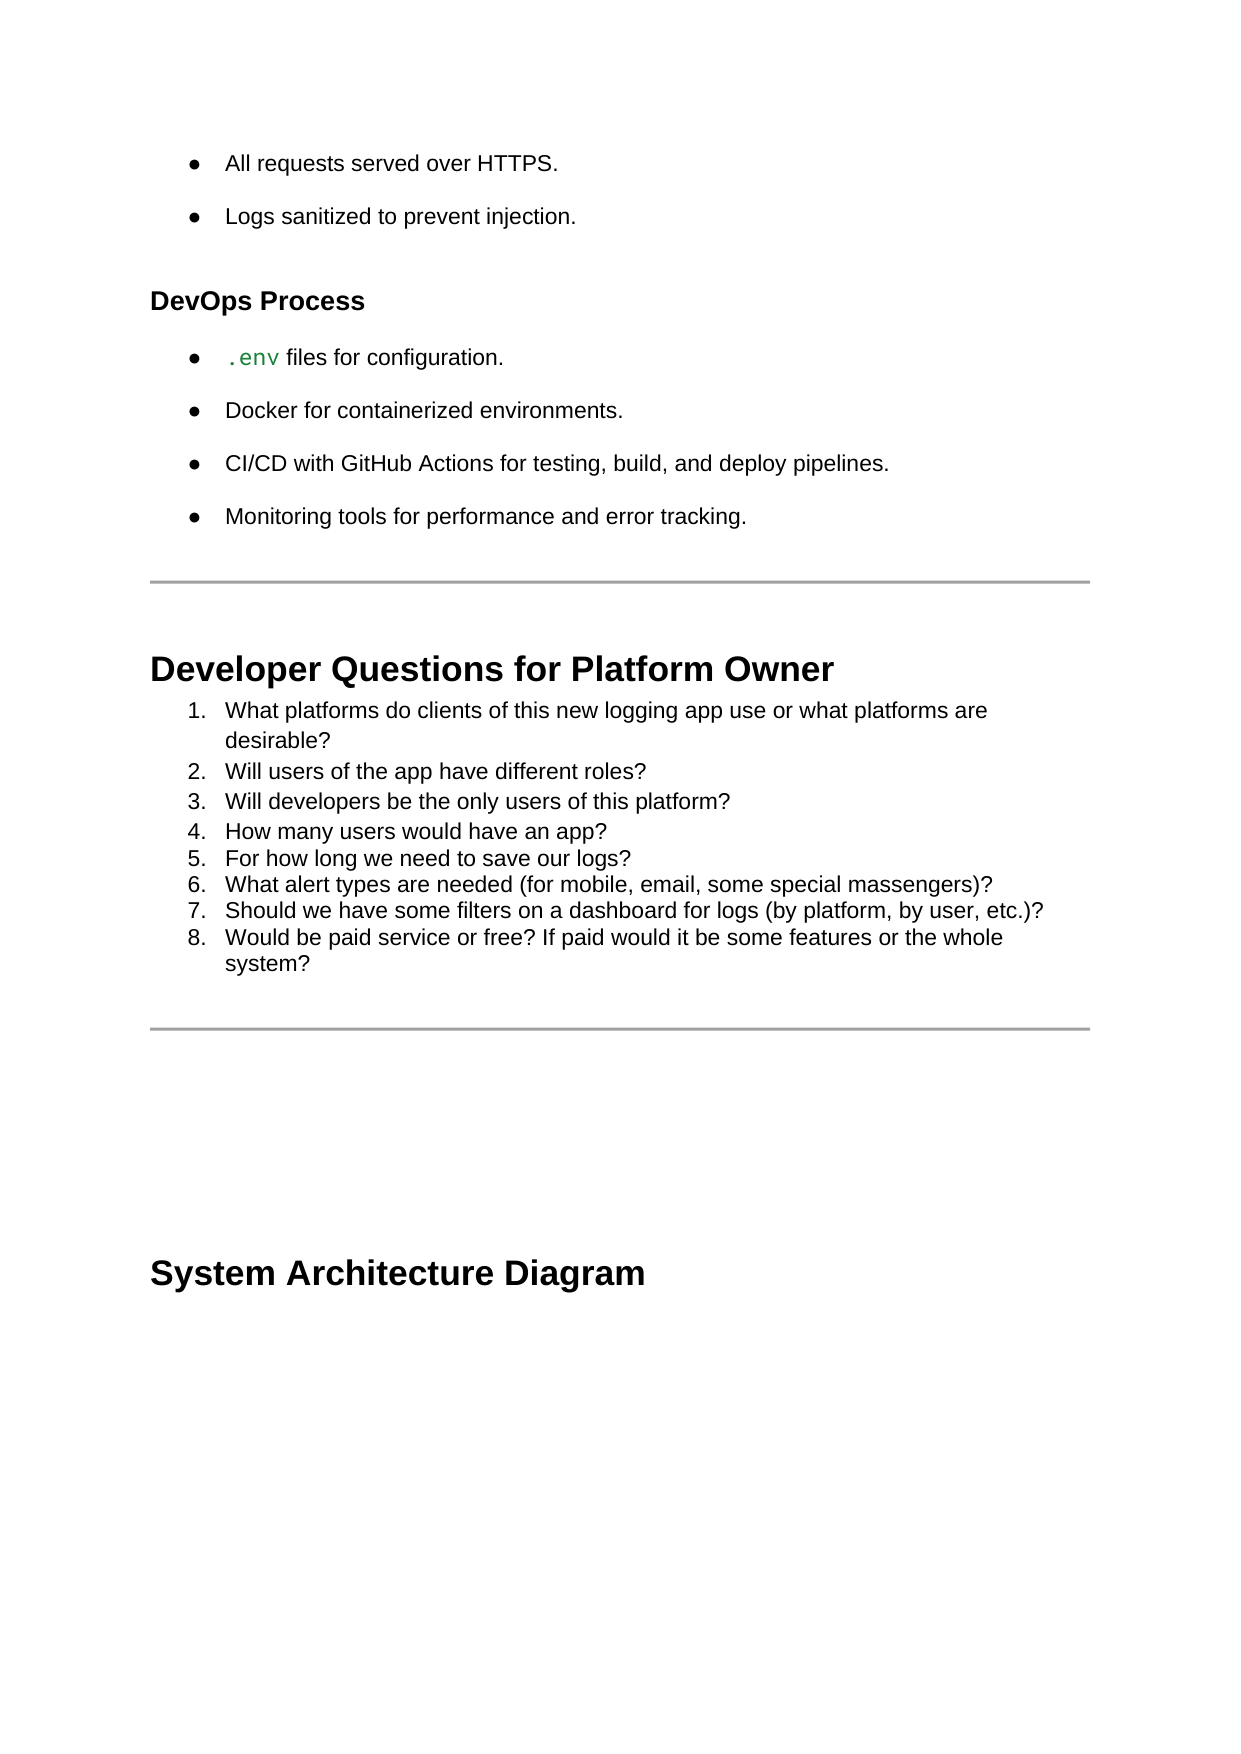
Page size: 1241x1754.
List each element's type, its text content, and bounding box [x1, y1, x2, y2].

list Monitoring tools for performance and error tracking. [187, 503, 1090, 556]
list Logs sanitized to prevent injection. [187, 203, 1090, 255]
subtitle DevOps Process [150, 284, 1090, 316]
list Will users of the app have different roles? [187, 758, 1090, 784]
list What alert types are needed (for mobile, email, some special massengers)? [187, 871, 1090, 897]
subtitle Developer Questions for Platform Owner [150, 648, 1090, 689]
list All requests served over HTTPS. [187, 150, 1090, 203]
list How many users would have an app? [187, 818, 1090, 844]
list Would be paid service or free? If paid would it be some features or the whole system? [187, 923, 1090, 1003]
list What platforms do clients of this new logging app use or what platforms are desirable? [187, 697, 1090, 754]
list Docker for containerized environments. [187, 397, 1090, 450]
subtitle System Architecture Diagram [150, 1252, 1090, 1292]
list For how long we need to save our logs? [187, 844, 1090, 871]
list .env files for configuration. [187, 341, 1090, 397]
list Should we have some filters on a dashboard for logs (by platform, by user, etc.)? [187, 897, 1090, 923]
list Will developers be the only users of this platform? [187, 788, 1090, 814]
list CI/CD with GitHub Actions for testing, build, and deploy pipelines. [187, 450, 1090, 503]
